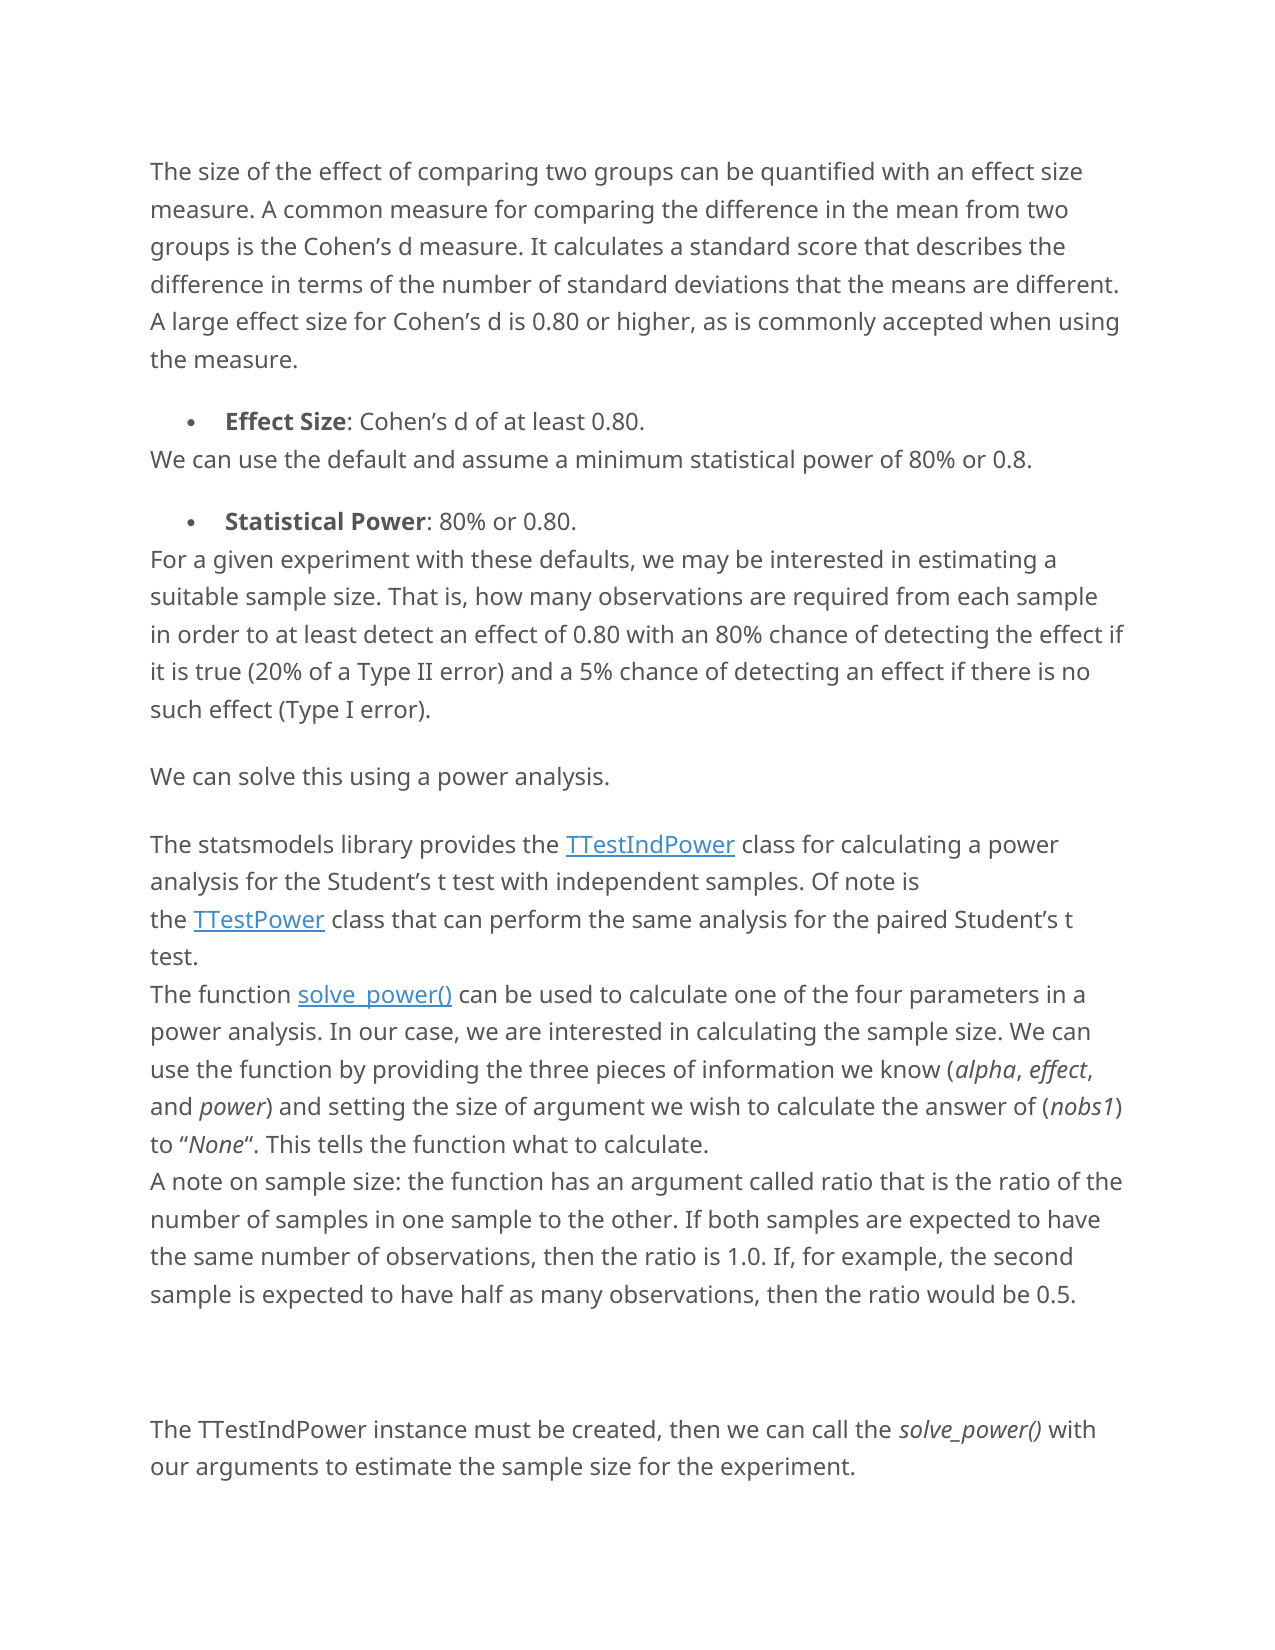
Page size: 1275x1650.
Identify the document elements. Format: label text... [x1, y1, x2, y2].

list Statistical Power: 80% or 0.80. [187, 505, 1125, 538]
text The function solve_power() can be used to calculate one of the four parameters in a power analysis. In our case, we are interested in calculating the sample size. We can use the function by providing the three pieces of information we know (alpha, effect, and power) and setting the size of argument we wish to calculate the answer of (nobs1) to “None“. This tells the function what to calculate. [150, 973, 1125, 1160]
text The statsmodels library provides the TTestIndPower class for calculating a power analysis for the Student’s t test with independent samples. Of note is the TTestPower class that can perform the same analysis for the paired Student’s t test. [150, 823, 1125, 973]
text We can solve this using a power analysis. [150, 755, 1125, 793]
text The size of the effect of comparing two groups can be quantified with an effect size measure. A common measure for comparing the difference in the mean from two groups is the Cohen’s d measure. It calculates a standard score that describes the difference in terms of the number of standard deviations that the means are different. A large effect size for Cohen’s d is 0.80 or higher, as is commonly accepted when using the measure. [150, 150, 1125, 375]
list Effect Size: Cohen’s d of at least 0.80. [187, 405, 1125, 438]
text A note on sample size: the function has an argument called ratio that is the ratio of the number of samples in one sample to the other. If both samples are expected to have the same number of observations, then the ratio is 1.0. If, for example, the second sample is expected to have half as many observations, then the ratio would be 0.5. [150, 1160, 1125, 1310]
text For a given experiment with these defaults, we may be interested in estimating a suitable sample size. That is, how many observations are required from each sample in order to at least detect an effect of 0.80 with an 80% chance of detecting the effect if it is true (20% of a Type II error) and a 5% chance of detecting an effect if there is no such effect (Type I error). [150, 538, 1125, 725]
text The TTestIndPower instance must be created, then we can call the solve_power() with our arguments to estimate the sample size for the experiment. [150, 1408, 1125, 1483]
text We can use the default and assume a minimum statistical power of 80% or 0.8. [150, 438, 1125, 475]
